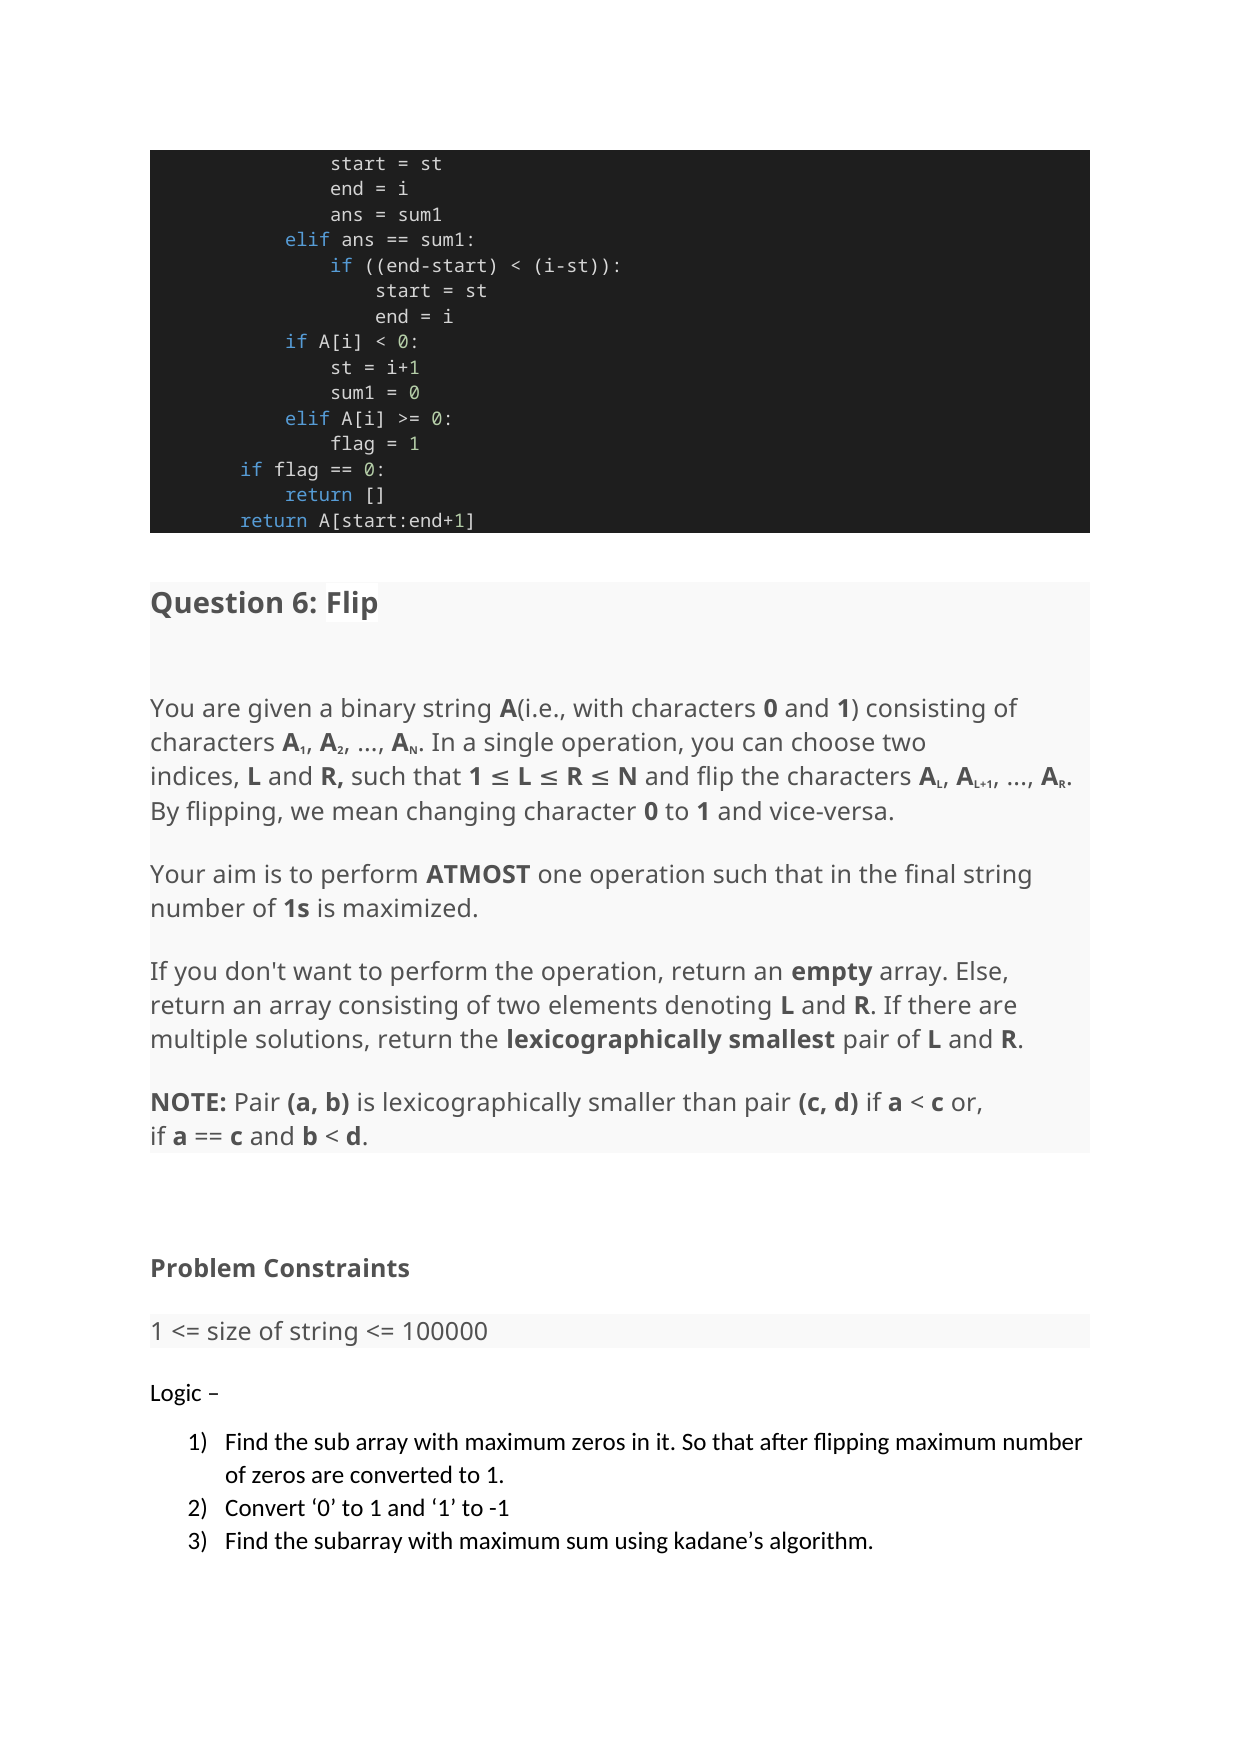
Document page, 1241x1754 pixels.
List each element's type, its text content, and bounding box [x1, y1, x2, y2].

text elif A[i] >= 0: [150, 405, 1090, 431]
text if A[i] < 0: [150, 329, 1090, 354]
text If you don't want to perform the operation, return an empty array. Else, return an array consisting of two elements denoting L and R. If there are multiple solutions, return the lexicographically smallest pair of L and R. [150, 954, 1090, 1056]
text Question 6: Flip [150, 582, 1090, 622]
text ans = sum1 [150, 201, 1090, 227]
list Convert ‘0’ to 1 and ‘1’ to -1 [187, 1492, 1090, 1523]
text NOTE: Pair (a, b) is lexicographically smaller than pair (c, d) if a < c or, if a == c and b < d. [150, 1085, 1090, 1153]
text elif ans == sum1: [150, 227, 1090, 252]
text if flag == 0: [150, 456, 1090, 482]
text if ((end-start) < (i-st)): [150, 252, 1090, 278]
text You are given a binary string A(i.e., with characters 0 and 1) consisting of characters A1, A2, ..., AN. In a single operation, you can choose two indices, L and R, such that 1 ≤ L ≤ R ≤ N and flip the characters AL, AL+1, ..., AR. By flipping, we mean changing character 0 to 1 and vice-versa. [150, 691, 1090, 827]
list Find the sub array with maximum zeros in it. So that after flipping maximum number of zeros are converted to 1. [187, 1426, 1090, 1490]
text start = st [150, 150, 1090, 176]
text Problem Constraints [150, 1182, 1090, 1284]
text Logic – [150, 1377, 1090, 1407]
text return [] [150, 482, 1090, 507]
list Find the subarray with maximum sum using kadane’s algorithm. [187, 1525, 1090, 1556]
text 1 <= size of string <= 100000 [150, 1314, 1090, 1348]
text sum1 = 0 [150, 380, 1090, 405]
text st = i+1 [150, 354, 1090, 380]
text end = i [150, 303, 1090, 329]
text start = st [150, 278, 1090, 303]
text end = i [150, 176, 1090, 201]
text flag = 1 [150, 431, 1090, 456]
text return A[start:end+1] [150, 507, 1090, 533]
text Your aim is to perform ATMOST one operation such that in the final string number of 1s is maximized. [150, 856, 1090, 924]
